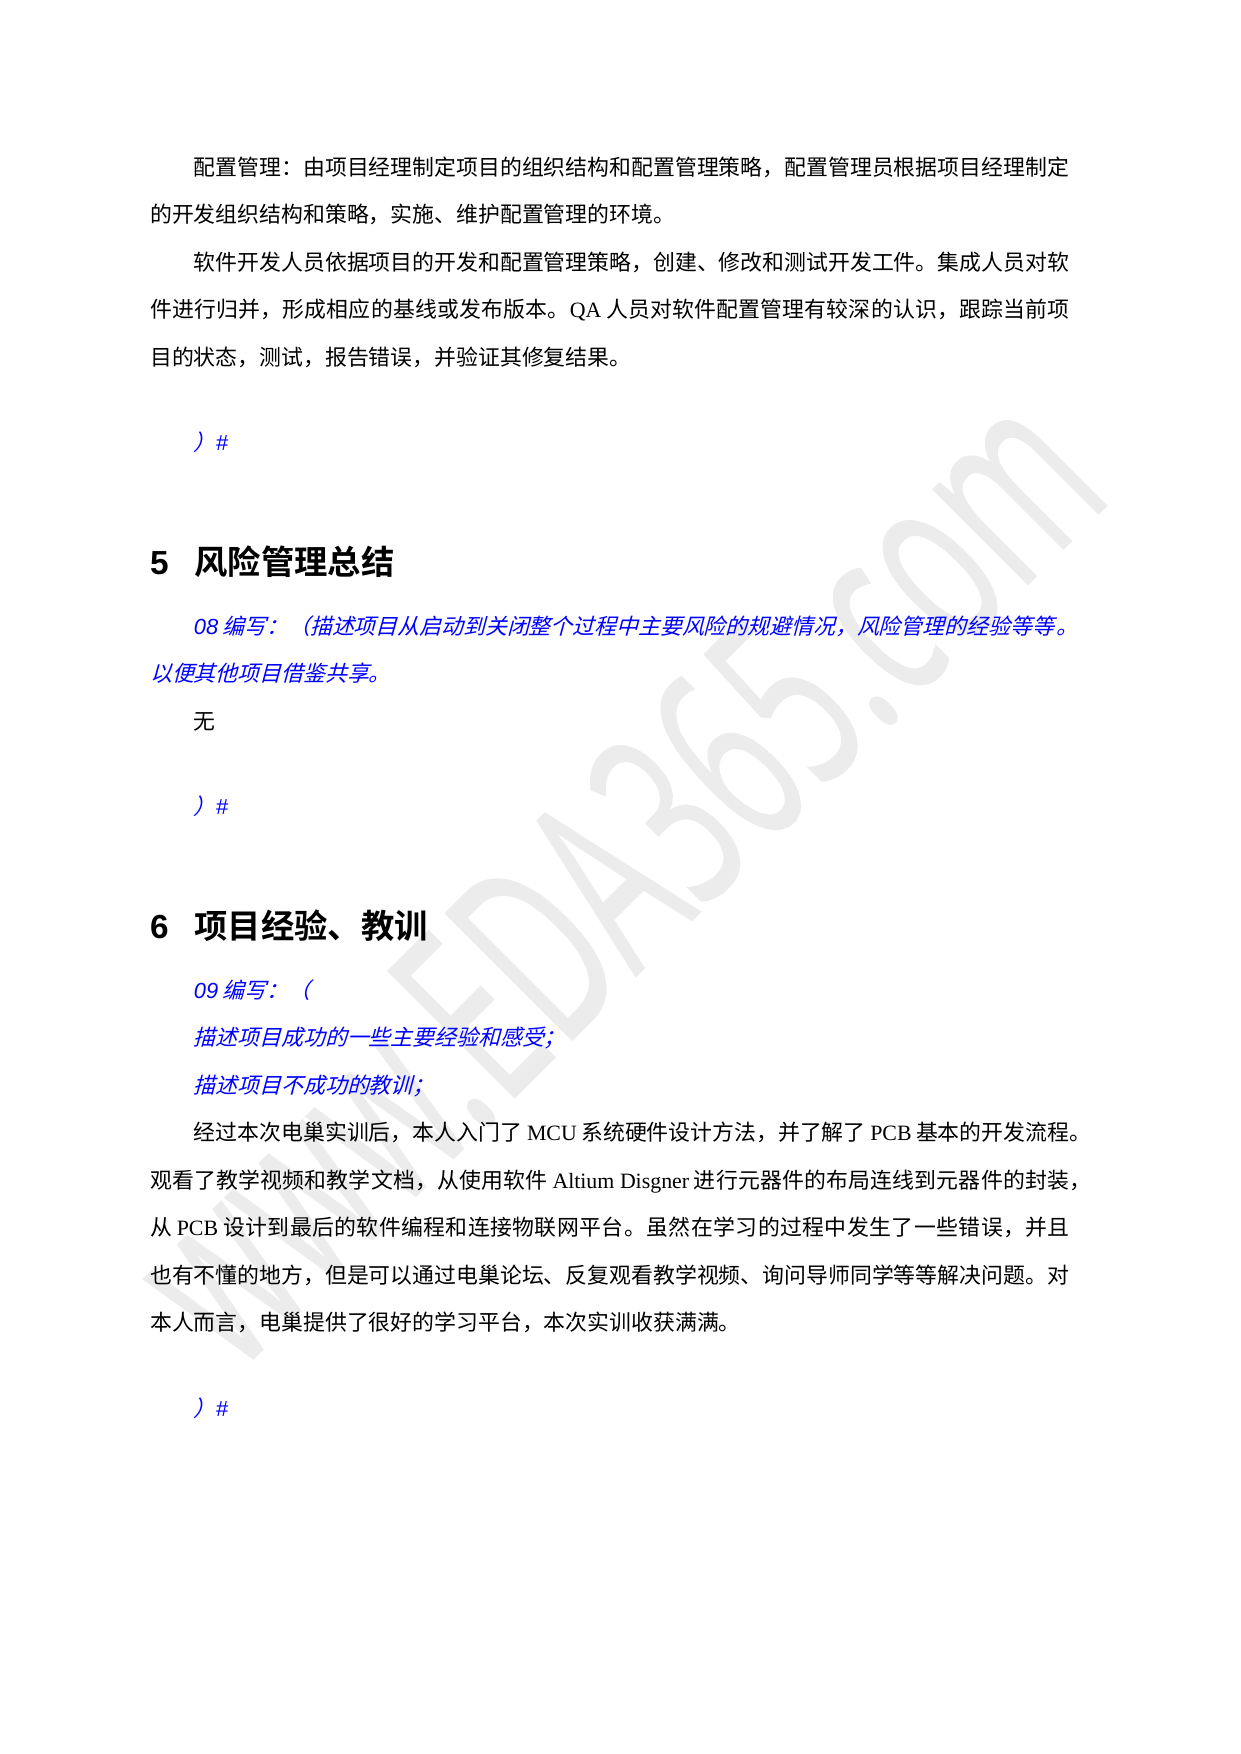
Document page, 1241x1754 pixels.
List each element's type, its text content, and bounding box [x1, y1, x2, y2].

text 08编写：（描述项目从启动到关闭整个过程中主要风险的规避情况，风险管理的经验等等。以便其他项目借鉴共享。 [150, 609, 1069, 688]
text 无 [150, 704, 1069, 736]
text 描述项目成功的一些主要经验和感受； [150, 1020, 1069, 1052]
text 配置管理：由项目经理制定项目的组织结构和配置管理策略，配置管理员根据项目经理制定的开发组织结构和策略，实施、维护配置管理的环境。 [150, 150, 1069, 229]
text 经过本次电巢实训后，本人入门了MCU系统硬件设计方法，并了解了PCB基本的开发流程。观看了教学视频和教学文档，从使用软件Altium Disgner进行元器件的布局连线到元器件的封装，从PCB设计到最后的软件编程和连接物联网平台。虽然在学习的过程中发生了一些错误，并且也有不懂的地方，但是可以通过电巢论坛、反复观看教学视频、询问导师同学等等解决问题。对本人而言，电巢提供了很好的学习平台，本次实训收获满满。 [150, 1115, 1069, 1337]
text 09编写：（ [150, 973, 1069, 1004]
subtitle 项目经验、教训 [150, 899, 1069, 948]
text ）# [150, 789, 1069, 821]
text 软件开发人员依据项目的开发和配置管理策略，创建、修改和测试开发工件。集成人员对软件进行归并，形成相应的基线或发布版本。QA人员对软件配置管理有较深的认识，跟踪当前项目的状态，测试，报告错误，并验证其修复结果。 [150, 245, 1069, 372]
text ）# [150, 1391, 1069, 1422]
subtitle 风险管理总结 [150, 536, 1069, 584]
text 描述项目不成功的教训； [150, 1068, 1069, 1099]
text ）# [150, 425, 1069, 457]
